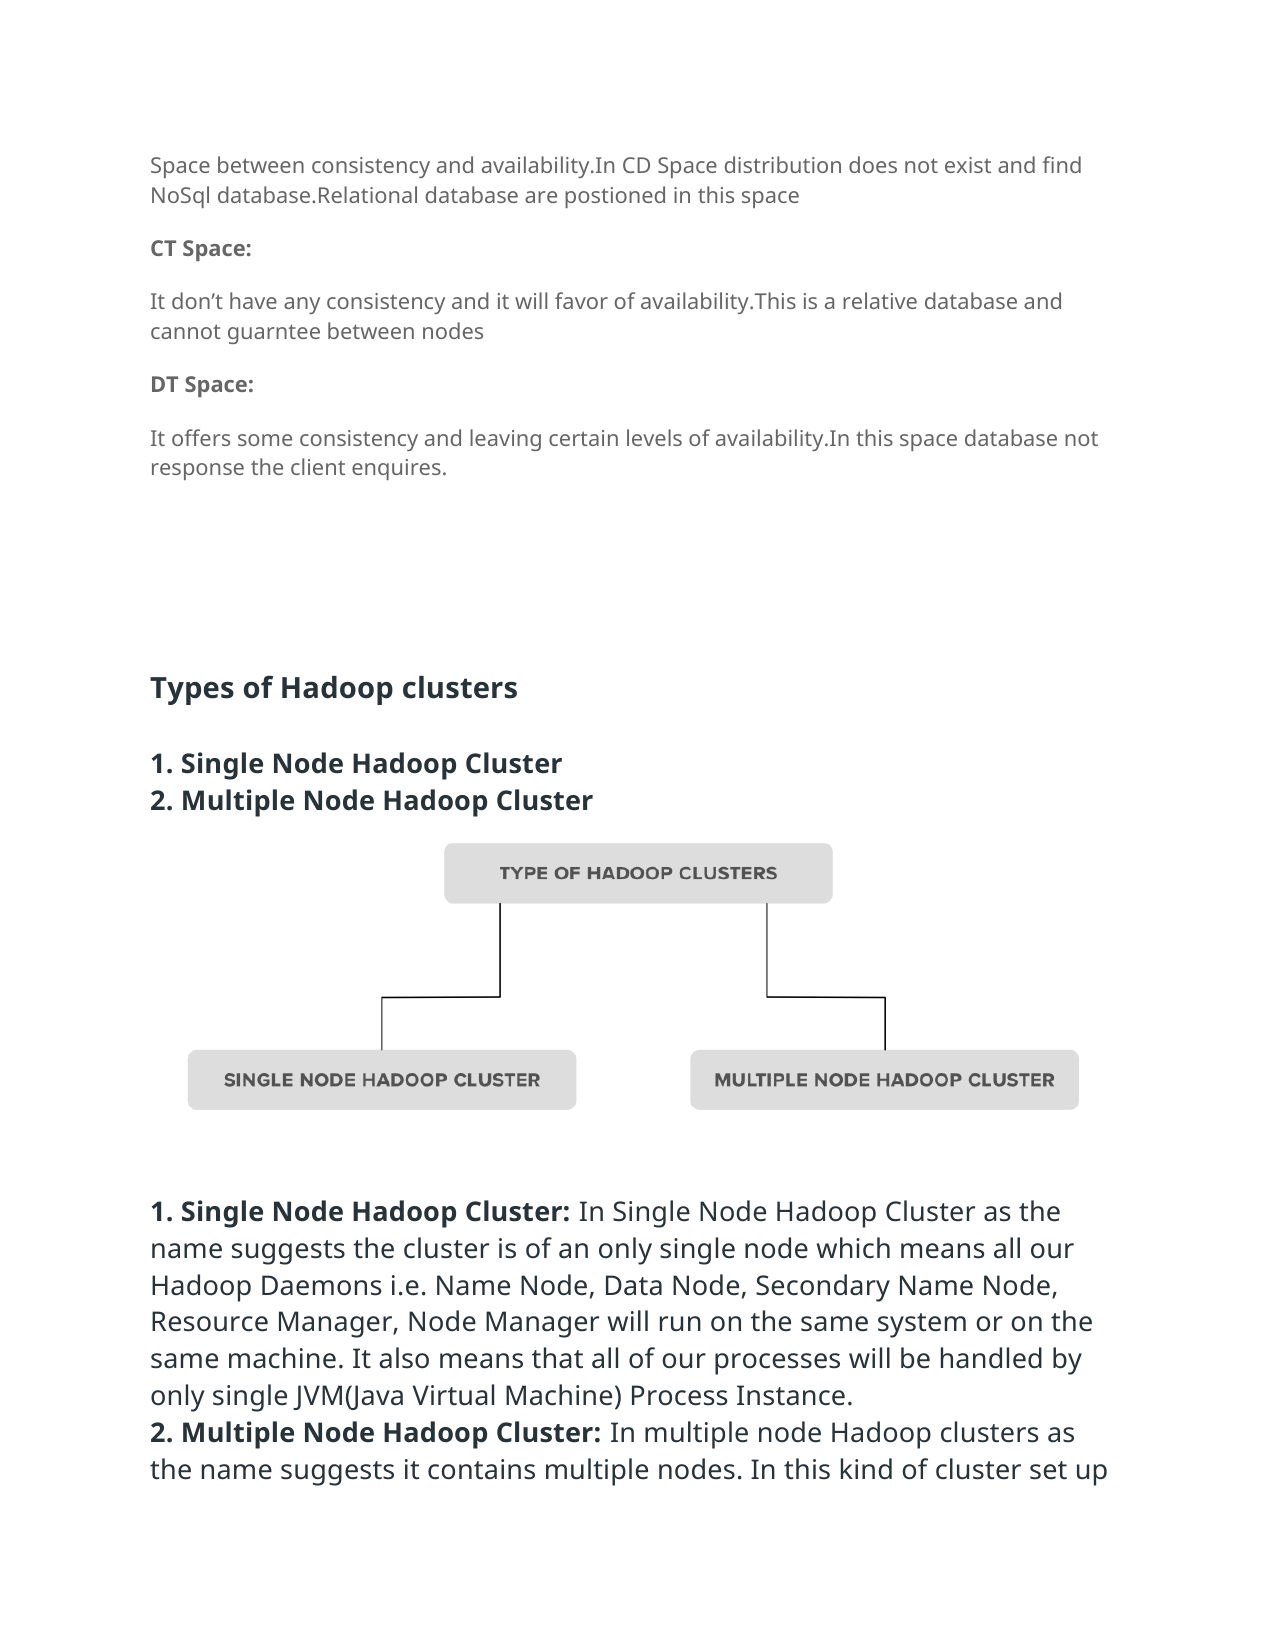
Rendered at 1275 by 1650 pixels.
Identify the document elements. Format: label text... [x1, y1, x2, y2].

picture [150, 817, 1125, 1177]
subtitle Types of Hadoop clusters [150, 667, 1125, 707]
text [150, 1413, 1125, 1487]
text 1. Single Node Hadoop Cluster 2. Multiple Node Hadoop Cluster [150, 744, 1125, 817]
text Space between consistency and availability.In CD Space distribution does not exist and find NoSql database.Relational database are postioned in this space [150, 150, 1125, 209]
text It offers some consistency and leaving certain levels of availability.In this space database not response the client enquires. [150, 422, 1125, 482]
text CT Space: [150, 233, 1125, 263]
text DT Space: [150, 369, 1125, 399]
text It don’t have any consistency and it will favor of availability.This is a relative database and cannot guarntee between nodes [150, 286, 1125, 346]
text 1. Single Node Hadoop Cluster: In Single Node Hadoop Cluster as the name suggests the cluster is of an only single node which means all our Hadoop Daemons i.e. Name Node, Data Node, Secondary Name Node, Resource Manager, Node Manager will run on the same system or on the same machine. It also means that all of our processes will be handled by only single JVM(Java Virtual Machine) Process Instance. [150, 1192, 1125, 1413]
